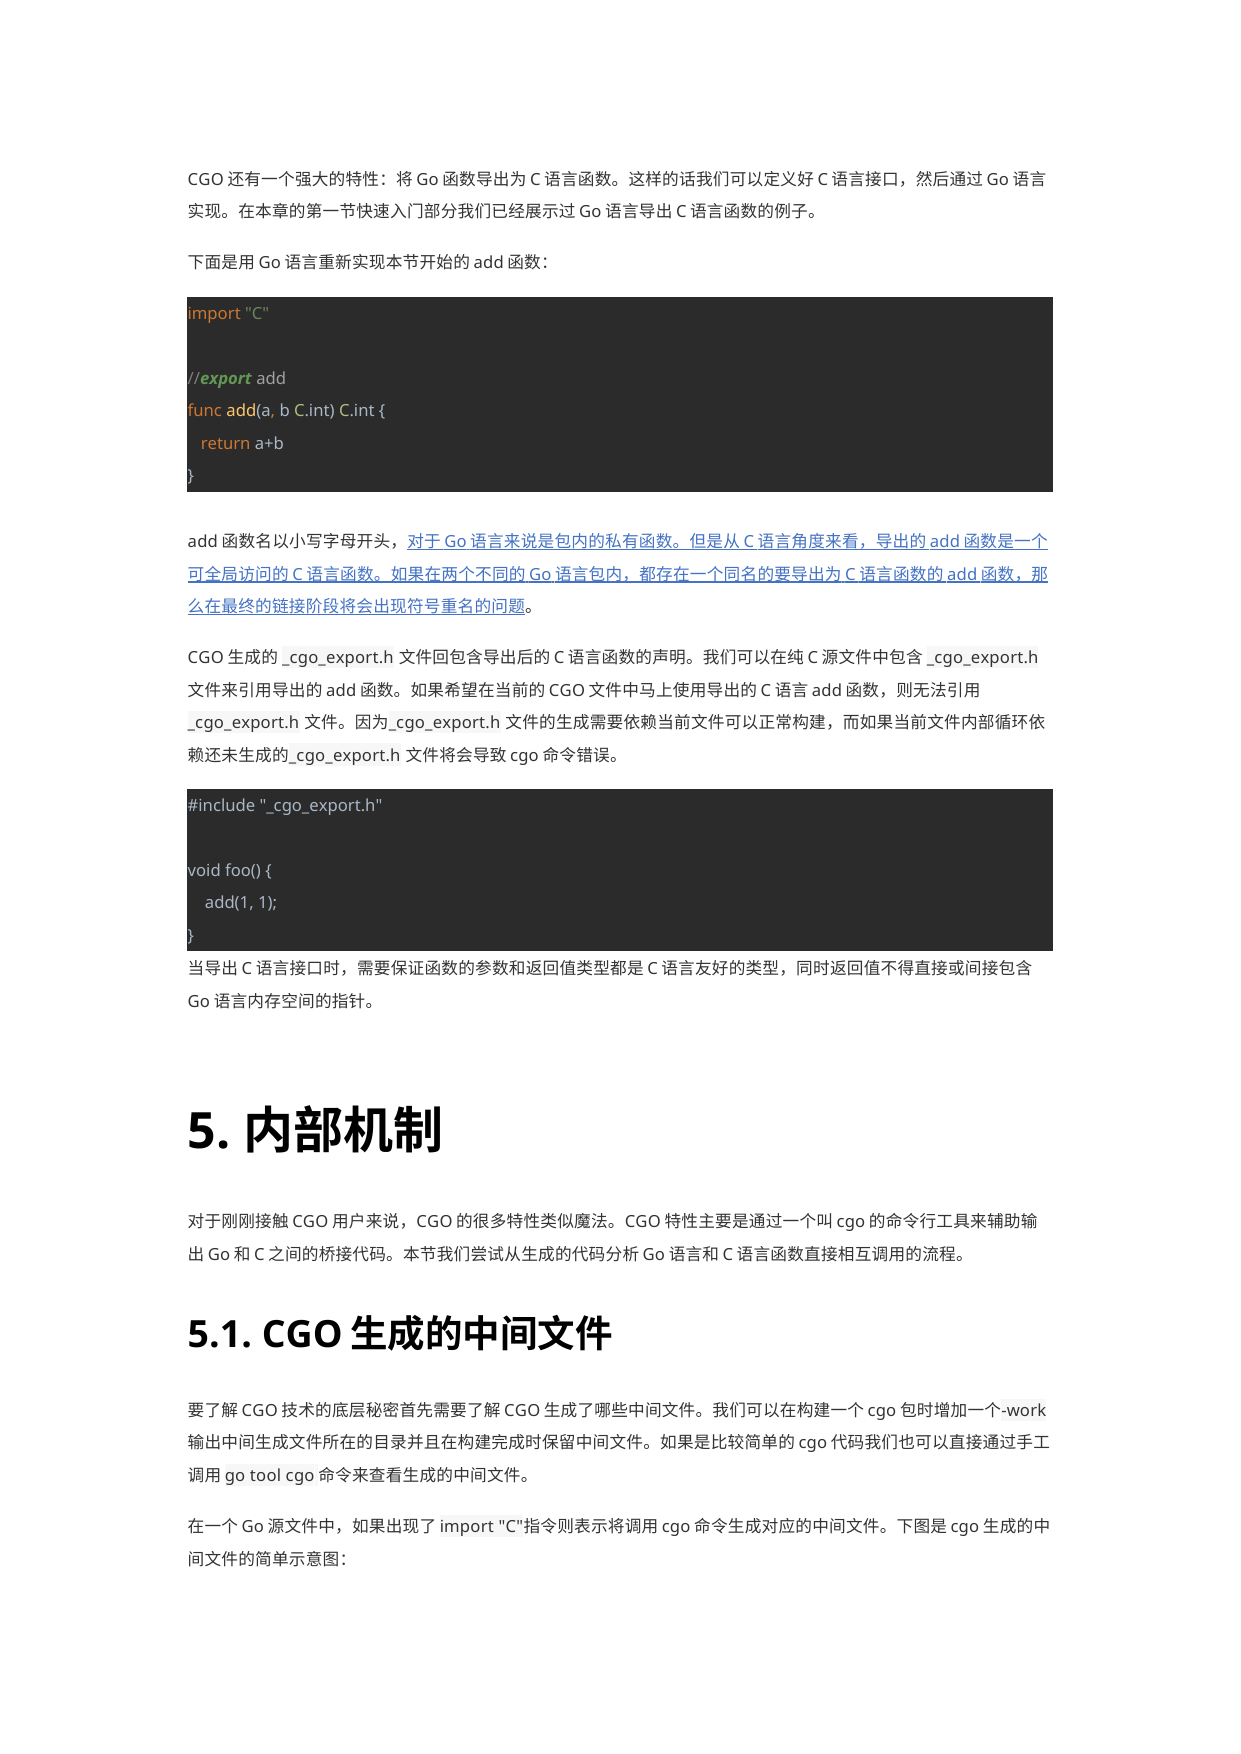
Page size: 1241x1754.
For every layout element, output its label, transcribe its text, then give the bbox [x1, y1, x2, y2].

subtitle 5.1. CGO生成的中间文件 [187, 1299, 1053, 1364]
text 在一个Go源文件中，如果出现了import "C"指令则表示将调用cgo命令生成对应的中间文件。下图是cgo生成的中间文件的简单示意图： [187, 1509, 1053, 1574]
text CGO生成的 _cgo_export.h 文件回包含导出后的C语言函数的声明。我们可以在纯C源文件中包含 _cgo_export.h 文件来引用导出的add函数。如果希望在当前的CGO文件中马上使用导出的C语言add函数，则无法引用 _cgo_export.h 文件。因为_cgo_export.h 文件的生成需要依赖当前文件可以正常构建，而如果当前文件内部循环依赖还未生成的_cgo_export.h 文件将会导致cgo命令错误。 [187, 640, 1053, 770]
text add函数名以小写字母开头，对于Go语言来说是包内的私有函数。但是从C语言角度来看，导出的add函数是一个可全局访问的C语言函数。如果在两个不同的Go语言包内，都存在一个同名的要导出为C语言函数的add函数，那么在最终的链接阶段将会出现符号重名的问题。 [187, 524, 1053, 622]
text 当导出C语言接口时，需要保证函数的参数和返回值类型都是C语言友好的类型，同时返回值不得直接或间接包含Go语言内存空间的指针。 [187, 951, 1053, 1016]
subtitle 5. 内部机制 [187, 1078, 1053, 1175]
text 要了解CGO技术的底层秘密首先需要了解CGO生成了哪些中间文件。我们可以在构建一个cgo包时增加一个-work输出中间生成文件所在的目录并且在构建完成时保留中间文件。如果是比较简单的cgo代码我们也可以直接通过手工调用go tool cgo命令来查看生成的中间文件。 [187, 1393, 1053, 1490]
text CGO还有一个强大的特性：将Go函数导出为C语言函数。这样的话我们可以定义好C语言接口，然后通过Go语言实现。在本章的第一节快速入门部分我们已经展示过Go语言导出C语言函数的例子。 [187, 162, 1053, 227]
text 对于刚刚接触CGO用户来说，CGO的很多特性类似魔法。CGO特性主要是通过一个叫cgo的命令行工具来辅助输出Go和C之间的桥接代码。本节我们尝试从生成的代码分析Go语言和C语言函数直接相互调用的流程。 [187, 1204, 1053, 1269]
text #include "_cgo_export.h" void foo() { add(1, 1); } [187, 789, 1053, 951]
text 下面是用Go语言重新实现本节开始的add函数： [187, 246, 1053, 278]
text import "C" //export add func add(a, b C.int) C.int { return a+b } [187, 297, 1053, 492]
